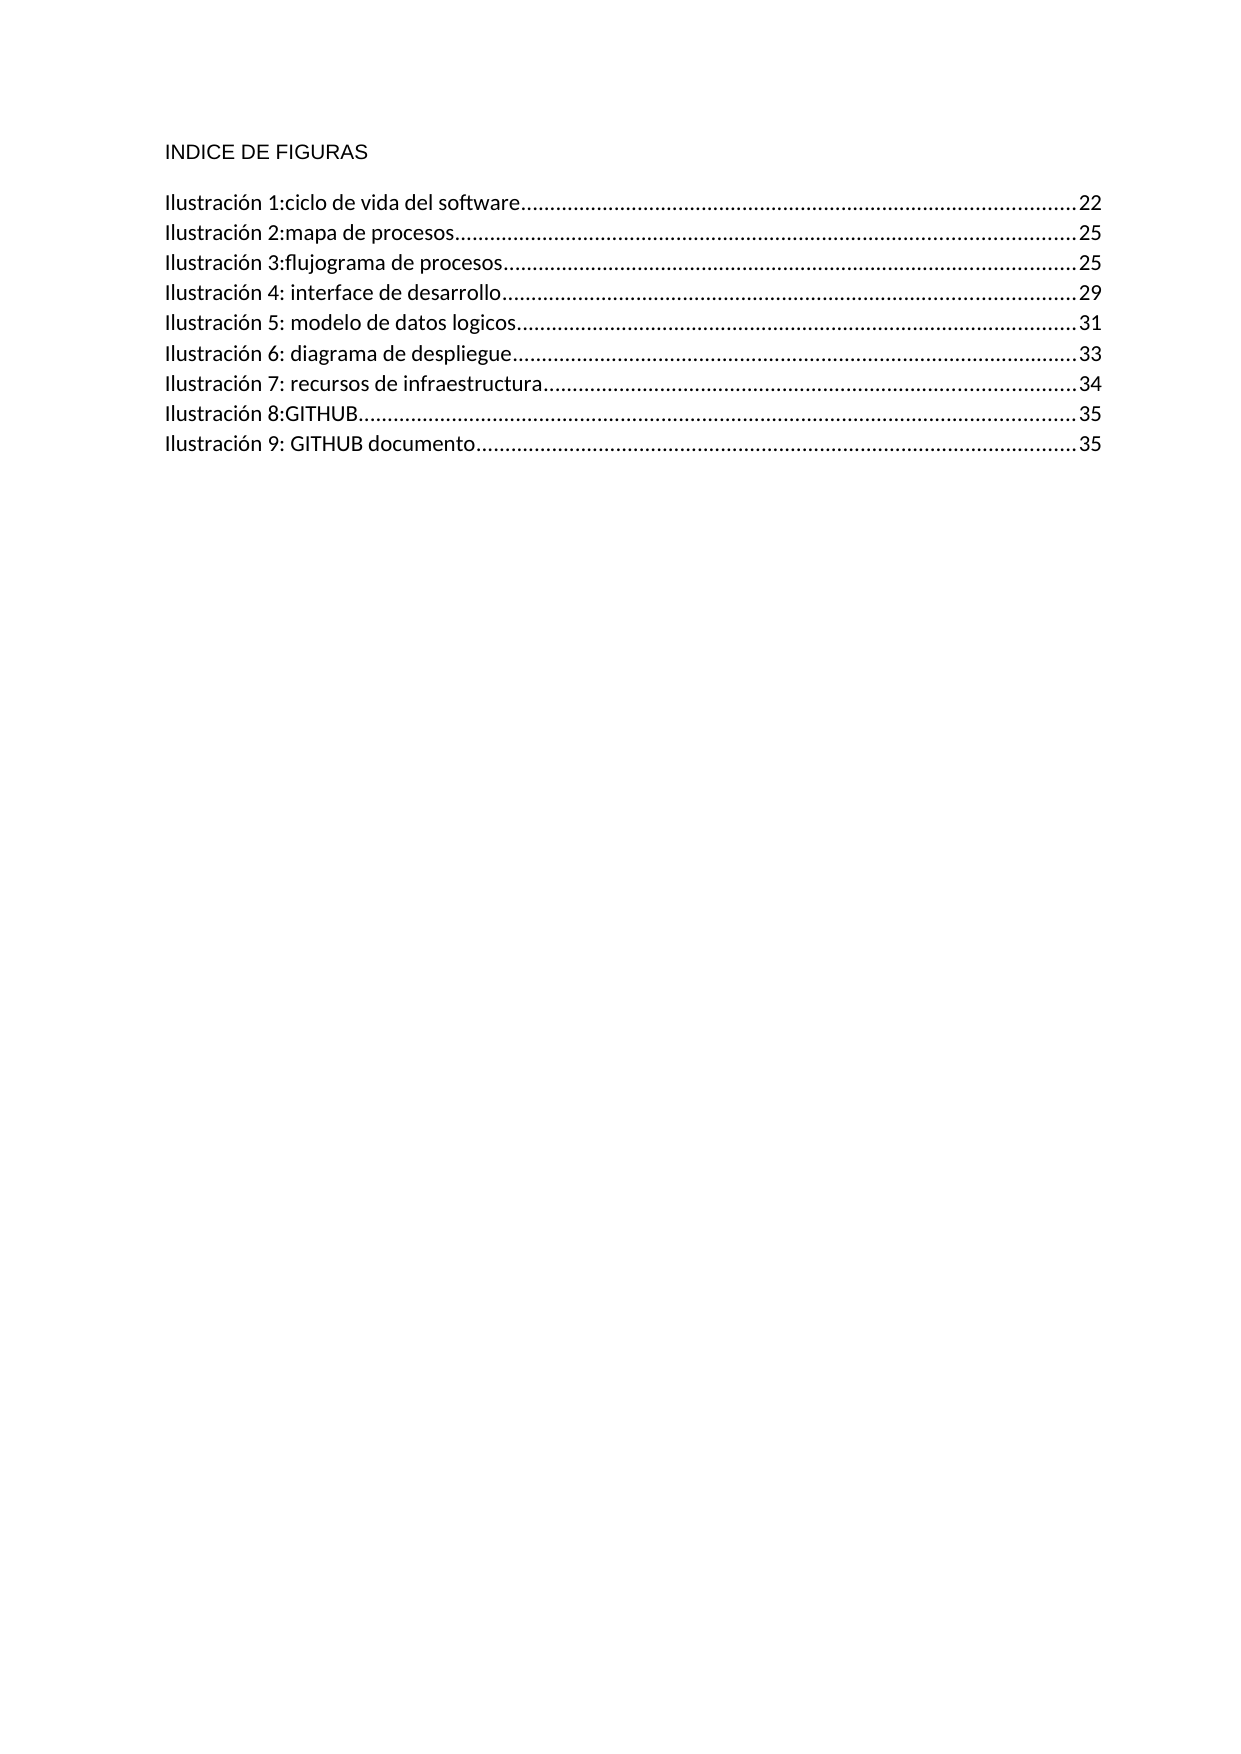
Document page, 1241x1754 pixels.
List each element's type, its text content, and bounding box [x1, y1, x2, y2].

text Ilustración 7: recursos de infraestructura 34 [164, 369, 1103, 397]
text Ilustración 8:GITHUB 35 [164, 399, 1103, 427]
text Ilustración 2:mapa de procesos 25 [164, 218, 1103, 246]
text Ilustración 3:flujograma de procesos 25 [164, 248, 1103, 276]
text Ilustración 9: GITHUB documento 35 [164, 429, 1103, 457]
text Ilustración 6: diagrama de despliegue 33 [164, 339, 1103, 367]
subtitle INDICE DE FIGURAS [164, 140, 1103, 164]
text Ilustración 5: modelo de datos logicos 31 [164, 308, 1103, 337]
text Ilustración 1:ciclo de vida del software 22 [164, 188, 1103, 216]
text Ilustración 4: interface de desarrollo 29 [164, 278, 1103, 306]
